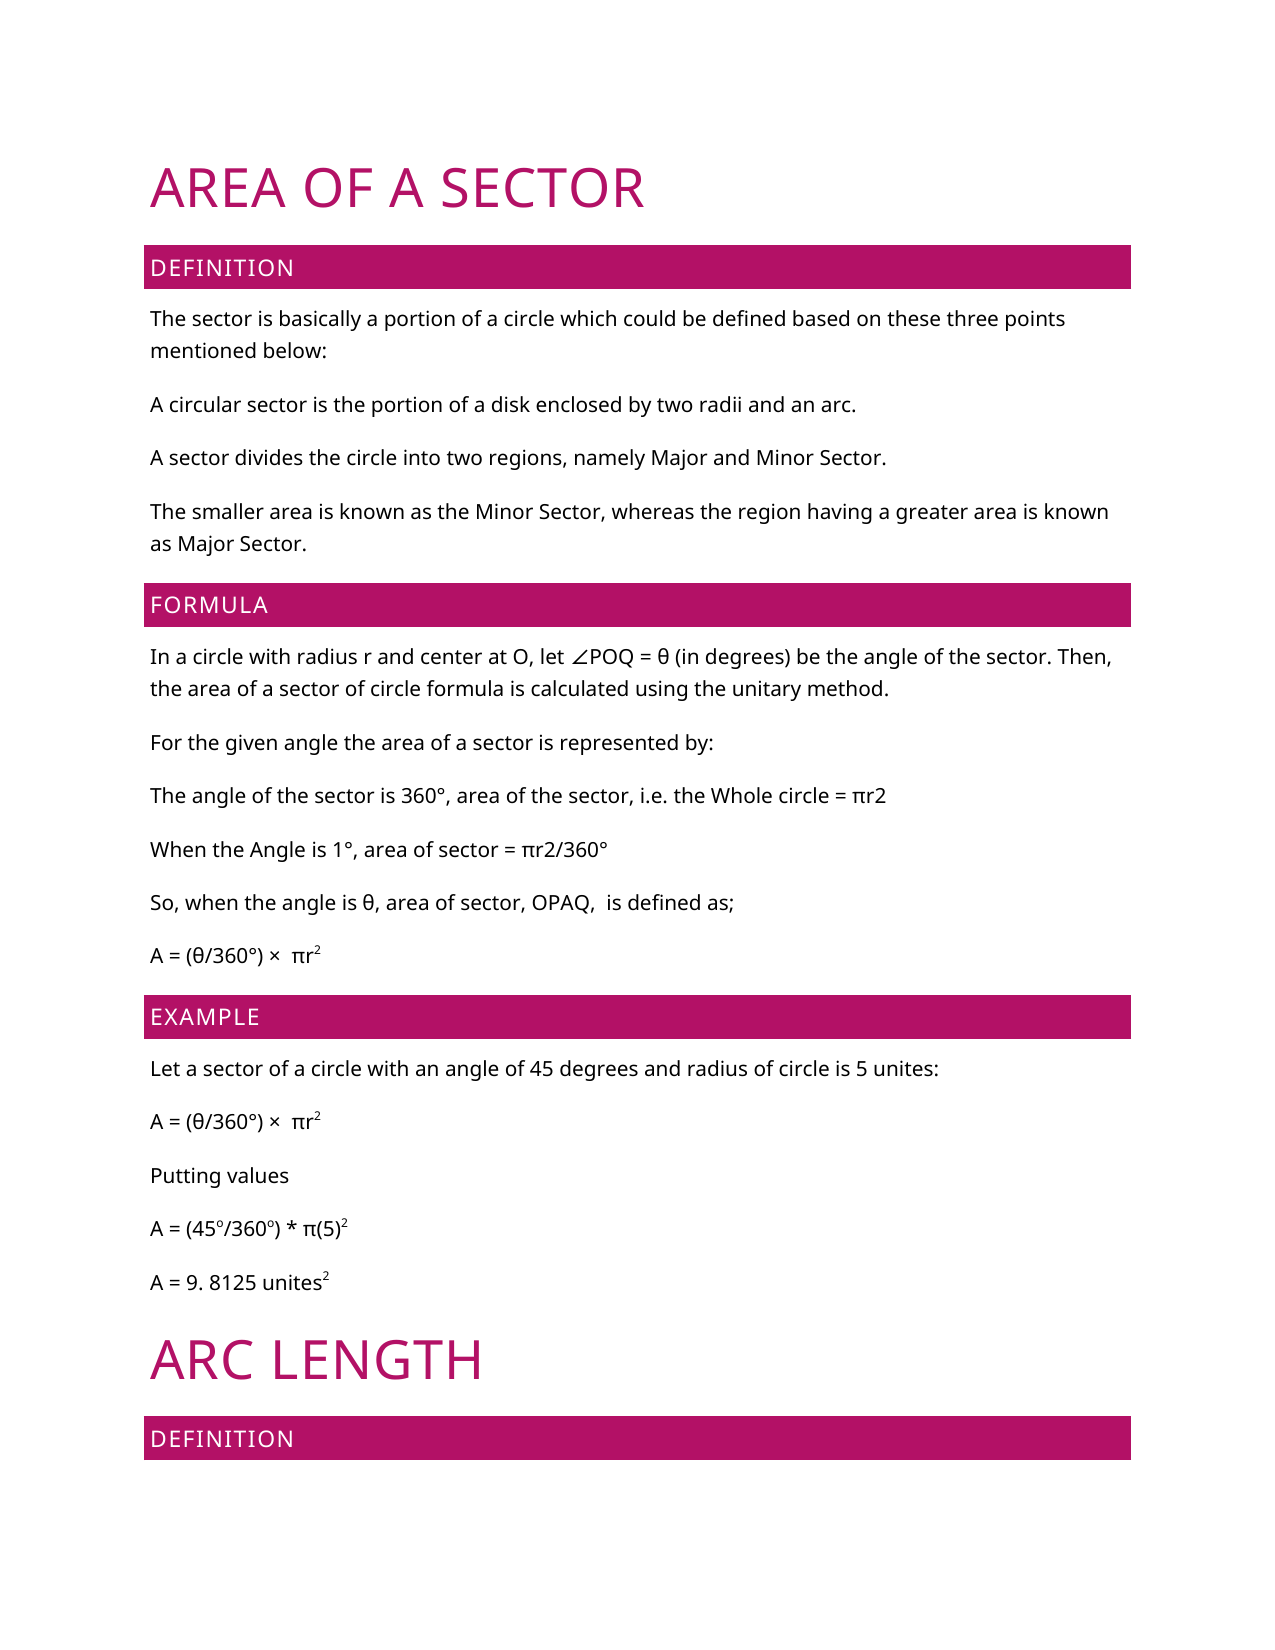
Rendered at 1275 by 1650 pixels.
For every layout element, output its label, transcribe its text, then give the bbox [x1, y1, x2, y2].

text In a circle with radius r and center at O, let ∠POQ = θ (in degrees) be the angle of the sector. Then, the area of a sector of circle formula is calculated using the unitary method. [150, 642, 1125, 703]
subtitle DEFINITION [150, 1423, 1125, 1454]
subtitle Formula [150, 589, 1125, 621]
subtitle Definition [150, 251, 1125, 283]
text A sector divides the circle into two regions, namely Major and Minor Sector. [150, 443, 1125, 472]
text Let a sector of a circle with an angle of 45 degrees and radius of circle is 5 unites: [150, 1054, 1125, 1082]
subtitle EXAMPLE [150, 1001, 1125, 1033]
text A = 9. 8125 unites2 [150, 1268, 1125, 1296]
text When the Angle is 1°, area of sector = πr2/360° [150, 835, 1125, 863]
title ARC LENGTH [150, 1321, 1125, 1395]
text The smaller area is known as the Minor Sector, whereas the region having a greater area is known as Major Sector. [150, 497, 1125, 558]
title Area of a sector [150, 150, 1125, 224]
text A circular sector is the portion of a disk enclosed by two radii and an arc. [150, 390, 1125, 418]
text A = (θ/360°) × πr2 [150, 1107, 1125, 1136]
text The angle of the sector is 360°, area of the sector, i.e. the Whole circle = πr2 [150, 781, 1125, 810]
text Putting values [150, 1161, 1125, 1189]
text A = (θ/360°) × πr2 [150, 942, 1125, 970]
text For the given angle the area of a sector is represented by: [150, 728, 1125, 756]
text So, when the angle is θ, area of sector, OPAQ, is defined as; [150, 888, 1125, 917]
text The sector is basically a portion of a circle which could be defined based on these three points mentioned below: [150, 304, 1125, 365]
text A = (45o/360o) * π(5)2 [150, 1214, 1125, 1243]
